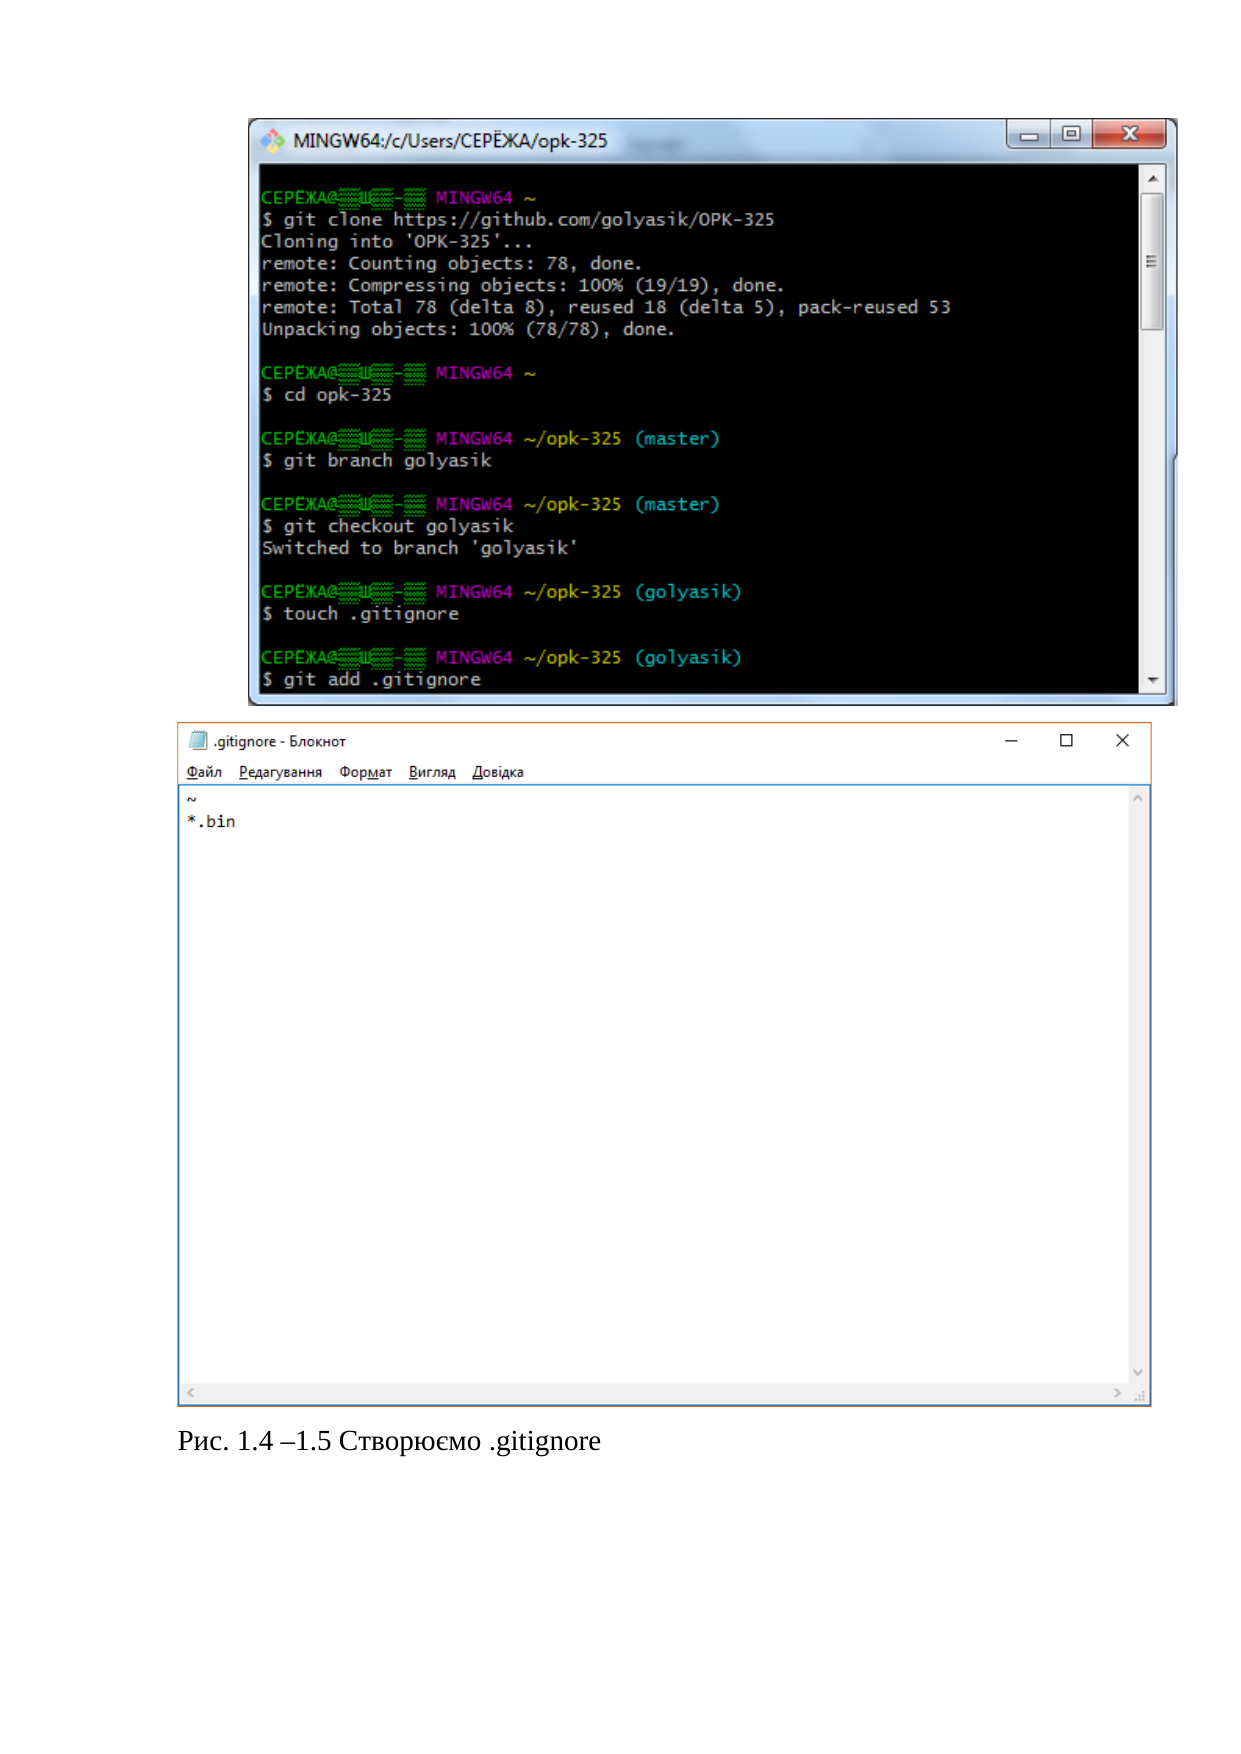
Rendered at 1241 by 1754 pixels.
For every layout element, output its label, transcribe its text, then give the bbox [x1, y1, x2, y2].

picture [177, 722, 1152, 1407]
picture [248, 118, 1178, 706]
text Рис. 1.4 –1.5 Створюємо .gitignore [177, 1423, 1152, 1457]
